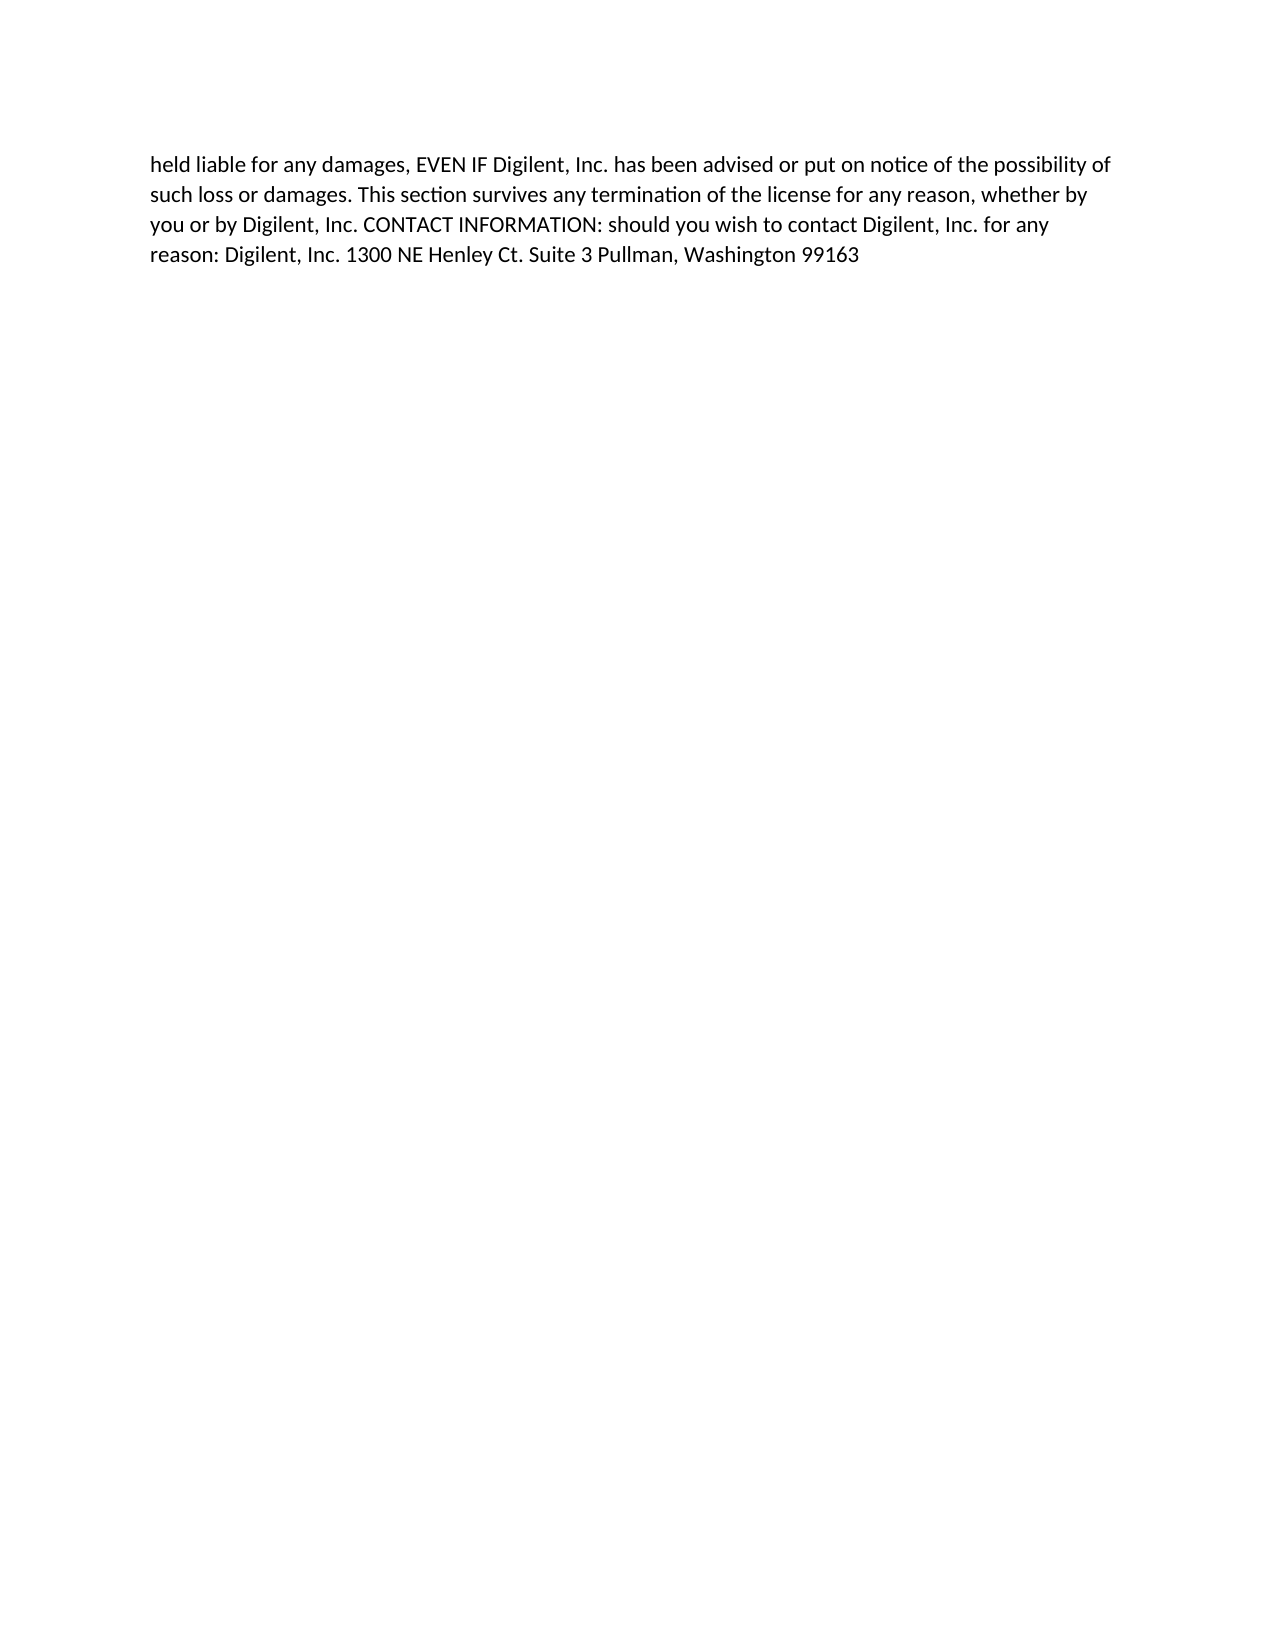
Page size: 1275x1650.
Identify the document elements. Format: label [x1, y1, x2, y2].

text [150, 150, 1125, 269]
